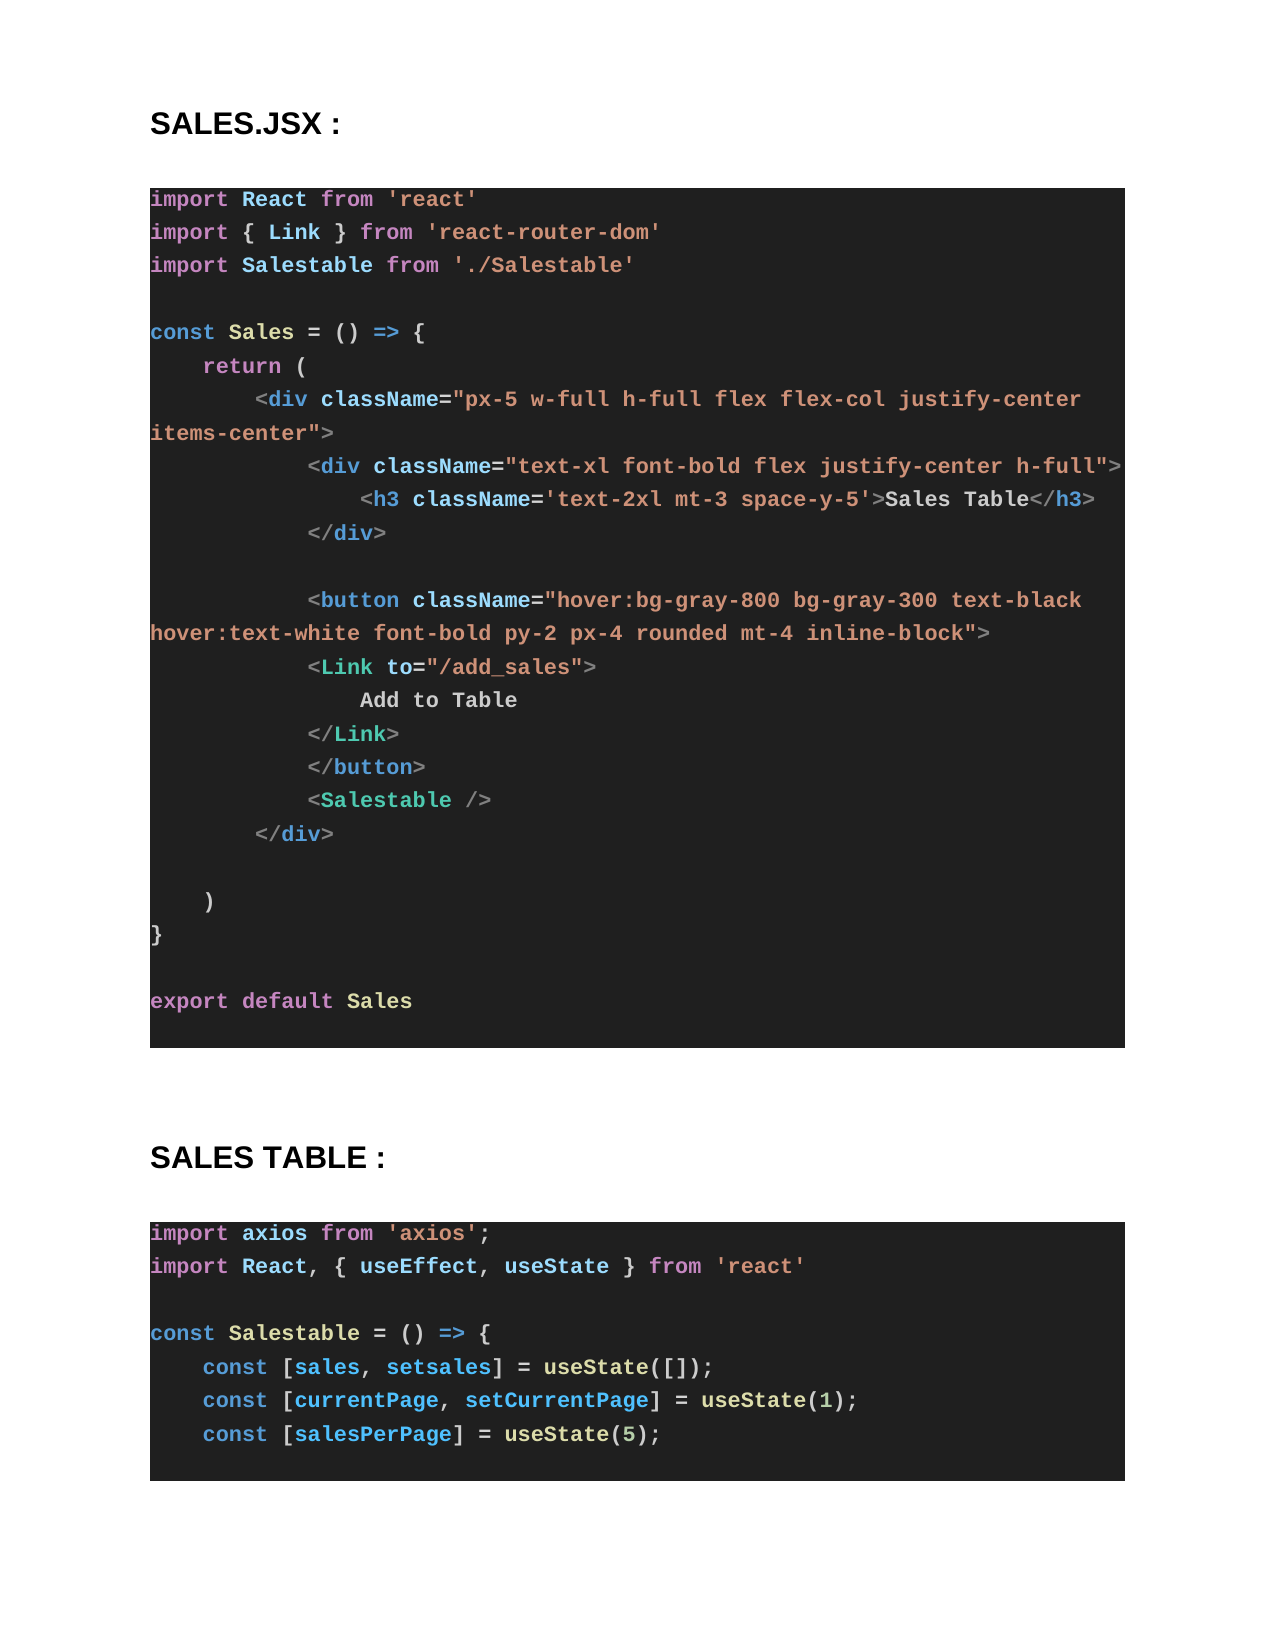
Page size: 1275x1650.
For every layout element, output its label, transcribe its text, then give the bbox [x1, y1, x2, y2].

text import React, { useEffect, useState } from 'react' [150, 1256, 1125, 1280]
text } [150, 923, 1125, 948]
text Add to Table [150, 689, 1125, 714]
text const Sales = () => { [150, 321, 1125, 346]
text const Salestable = () => { [150, 1322, 1125, 1347]
text import axios from 'axios'; [150, 1222, 1125, 1247]
text <div className="px-5 w-full h-full flex flex-col justify-center items-center"> [150, 388, 1125, 447]
text <h3 className='text-2xl mt-3 space-y-5'>Sales Table</h3> [150, 489, 1125, 513]
text ) [150, 890, 1125, 915]
text import { Link } from 'react-router-dom' [150, 221, 1125, 246]
text SALES.JSX : [150, 105, 1125, 141]
text const [salesPerPage] = useState(5); [150, 1423, 1125, 1447]
text </div> [150, 522, 1125, 547]
text </div> [150, 823, 1125, 848]
text SALES TABLE : [150, 1139, 1125, 1176]
text <Salestable /> [150, 789, 1125, 814]
text import React from 'react' [150, 188, 1125, 212]
text </button> [150, 756, 1125, 781]
text <div className="text-xl font-bold flex justify-center h-full"> [150, 455, 1125, 480]
text <Link to="/add_sales"> [150, 656, 1125, 681]
text </Link> [150, 723, 1125, 747]
text return ( [150, 355, 1125, 380]
text <button className="hover:bg-gray-800 bg-gray-300 text-black hover:text-white font-bold py-2 px-4 rounded mt-4 inline-block"> [150, 589, 1125, 647]
text const [currentPage, setCurrentPage] = useState(1); [150, 1389, 1125, 1414]
text import Salestable from './Salestable' [150, 254, 1125, 279]
text export default Sales [150, 990, 1125, 1015]
text const [sales, setsales] = useState([]); [150, 1356, 1125, 1381]
